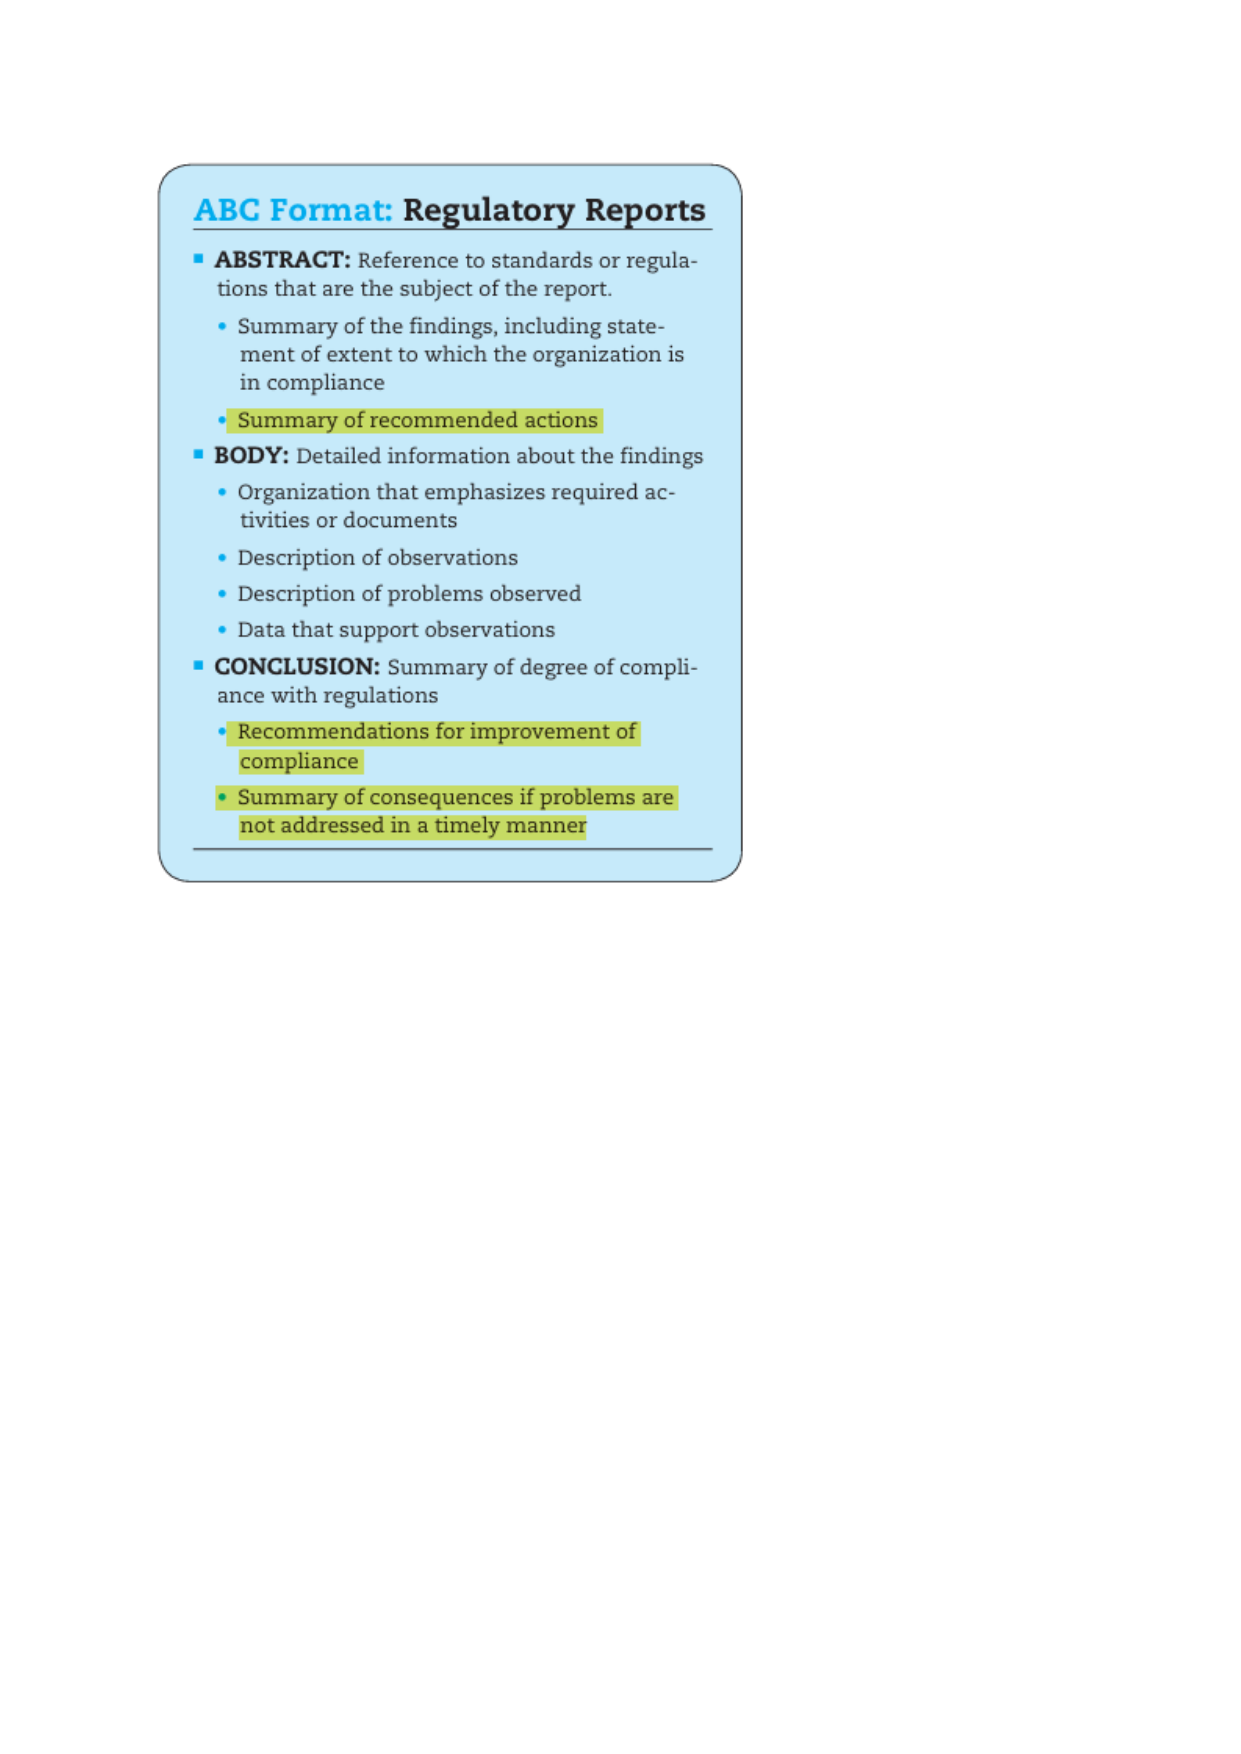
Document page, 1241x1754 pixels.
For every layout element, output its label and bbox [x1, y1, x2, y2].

picture [150, 150, 757, 889]
